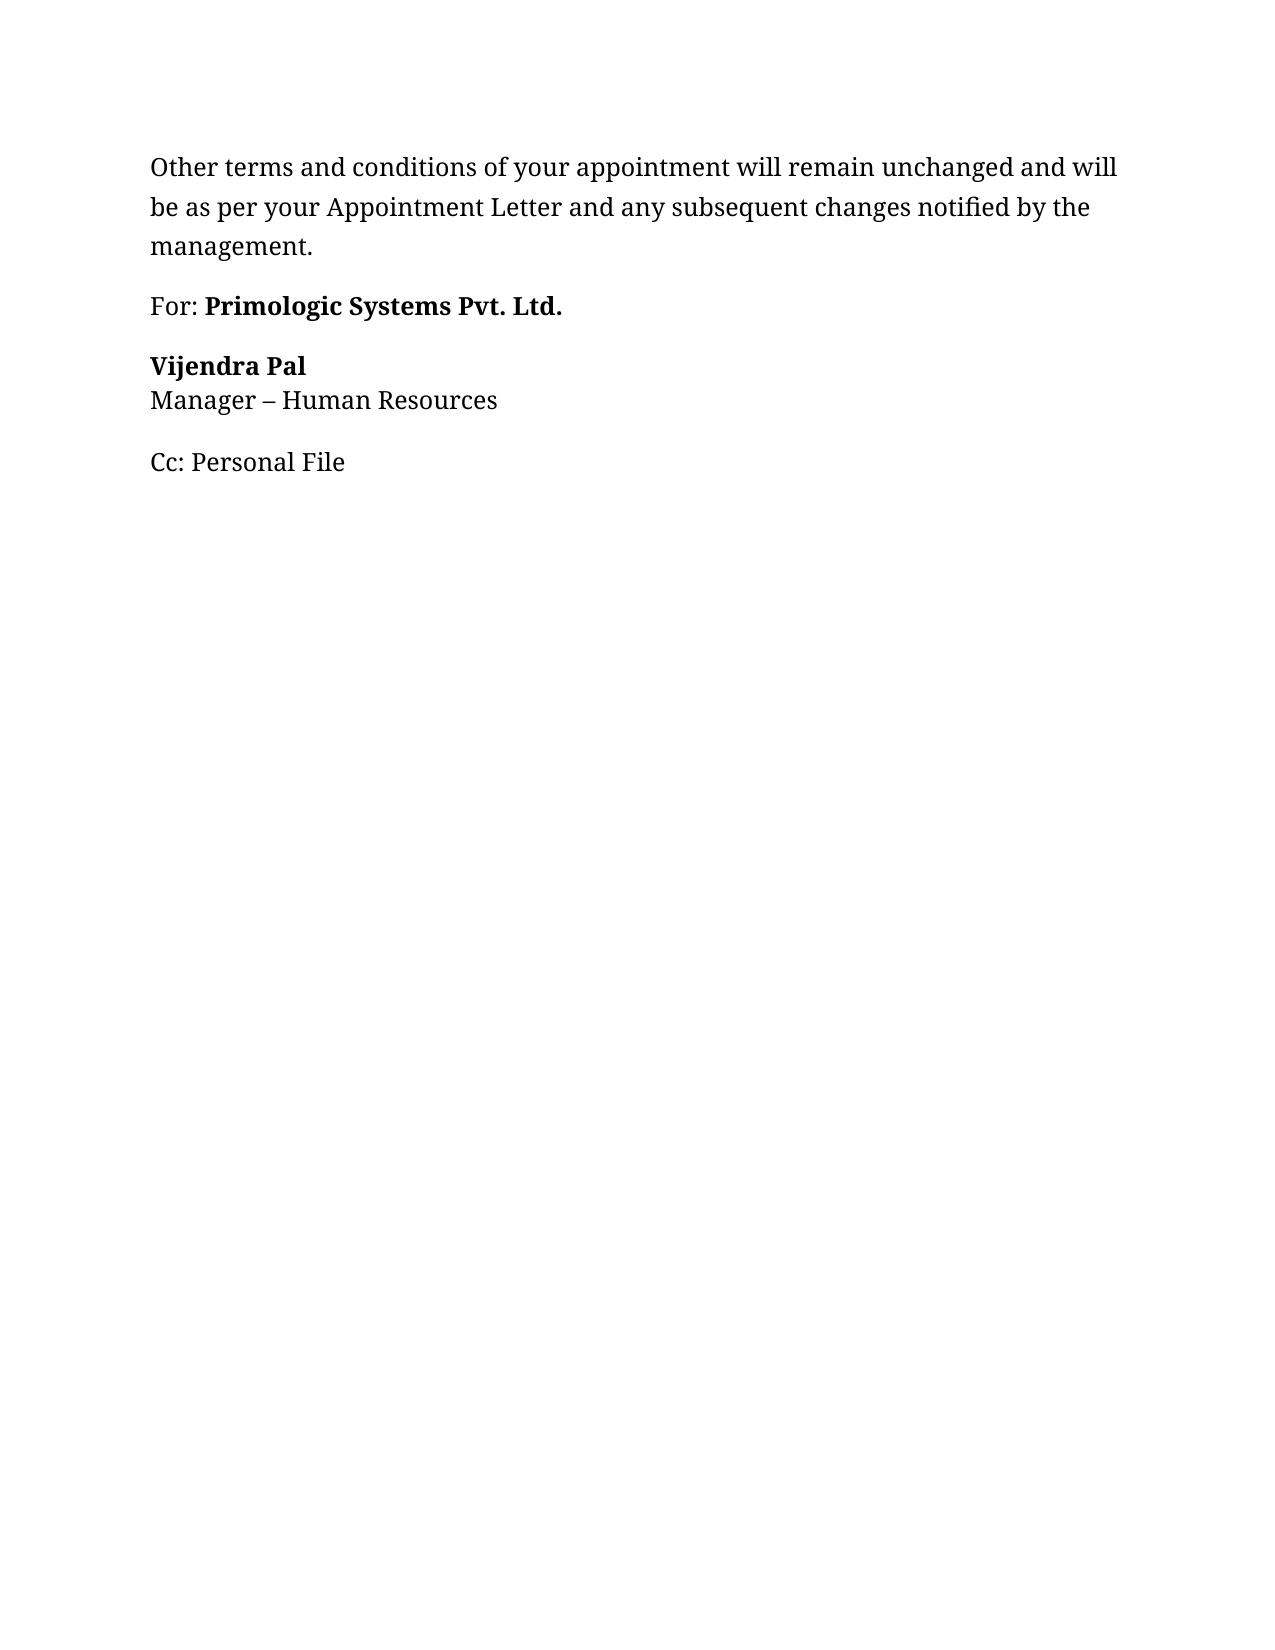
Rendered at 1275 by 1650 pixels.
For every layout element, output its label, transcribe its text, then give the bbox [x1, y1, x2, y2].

text Manager – Human Resources [150, 382, 1125, 416]
text Vijendra Pal [150, 348, 1125, 382]
text Other terms and conditions of your appointment will remain unchanged and will be as per your Appointment Letter and any subsequent changes notified by the management. [150, 150, 1125, 262]
text For: Primologic Systems Pvt. Ltd. [150, 288, 1125, 322]
text Cc: Personal File [150, 444, 1125, 478]
